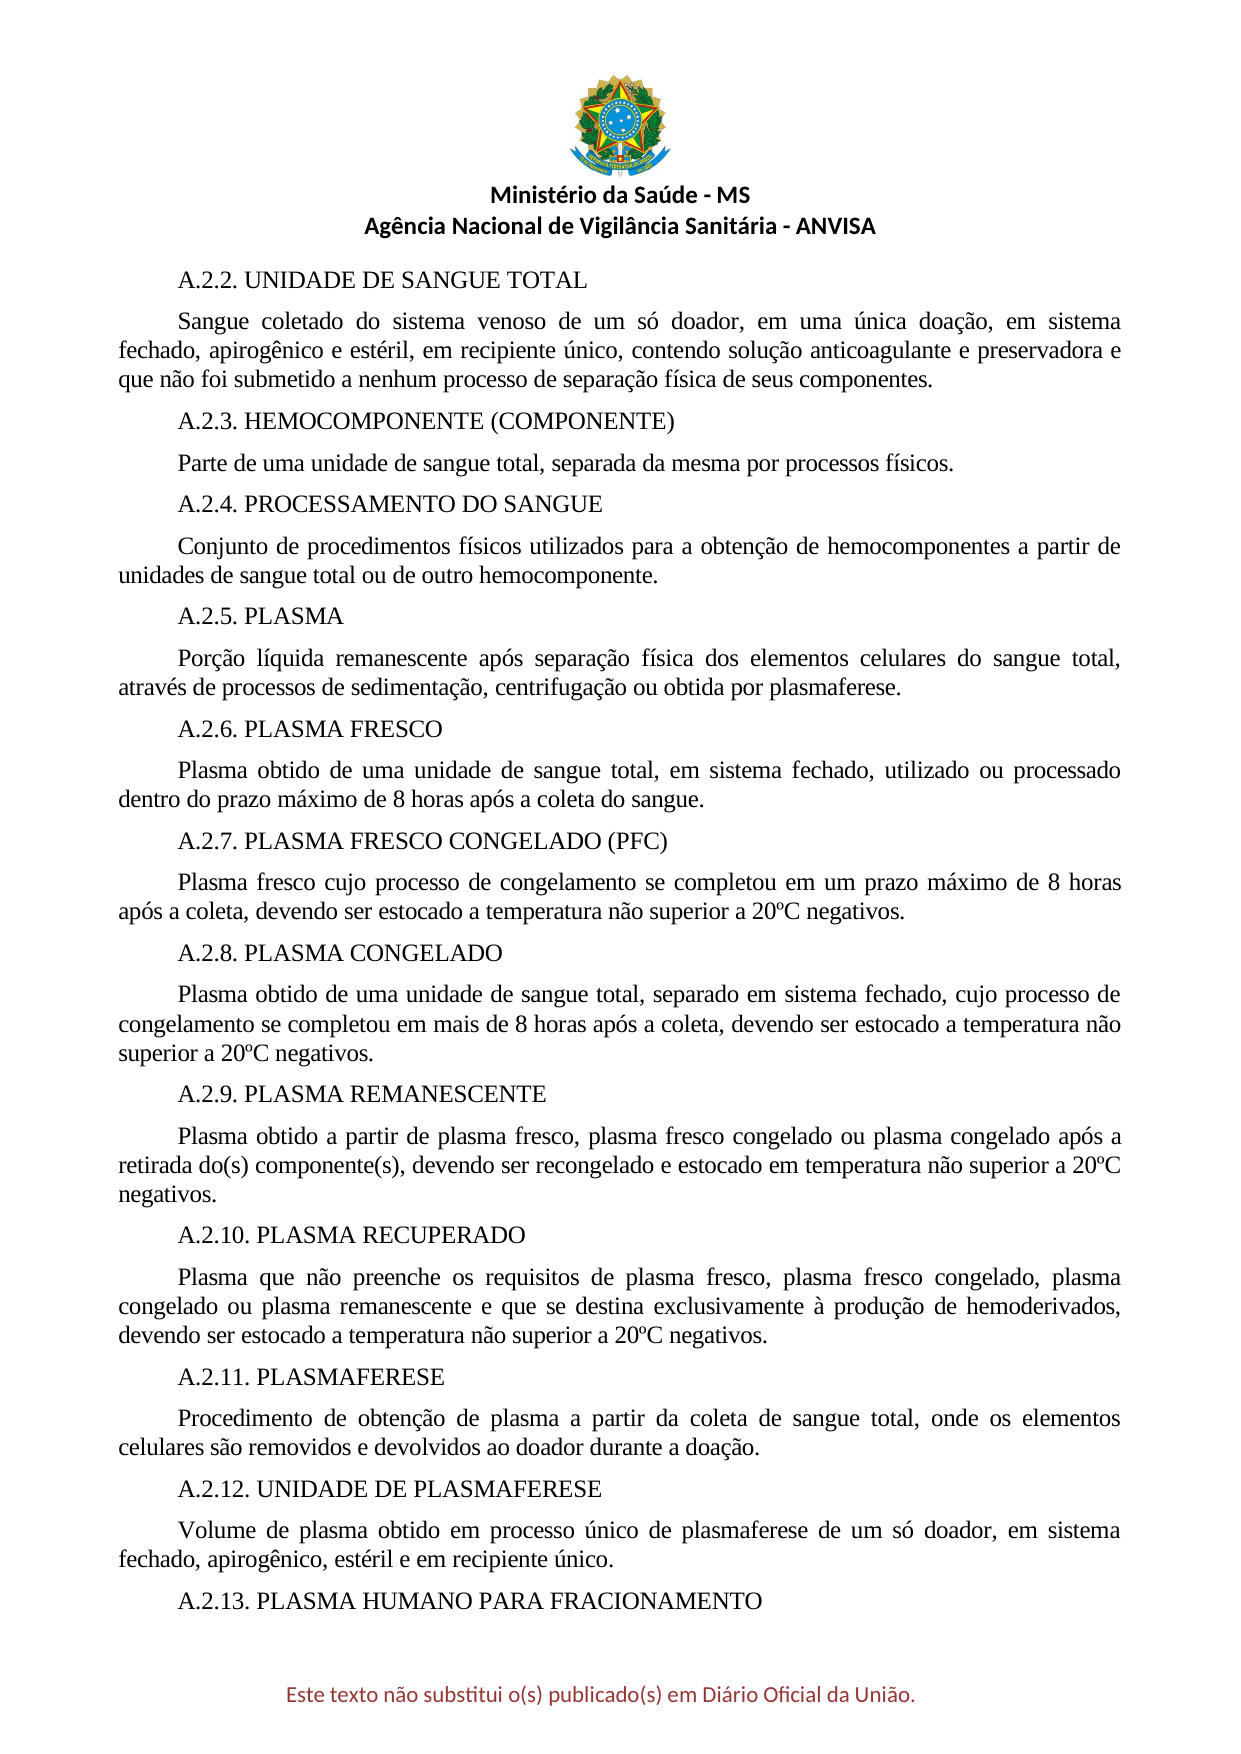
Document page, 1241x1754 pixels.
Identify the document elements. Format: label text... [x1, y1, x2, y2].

text Sangue coletado do sistema venoso de um só doador, em uma única doação, em sistema fechado, apirogênico e estéril, em recipiente único, contendo solução anticoagulante e preservadora e que não foi submetido a nenhum processo de separação física de seus componentes. [118, 306, 1122, 393]
text A.2.11. PLASMAFERESE [118, 1362, 1122, 1391]
text A.2.10. PLASMA RECUPERADO [118, 1220, 1122, 1249]
text A.2.5. PLASMA [118, 601, 1122, 630]
text Plasma obtido a partir de plasma fresco, plasma fresco congelado ou plasma congelado após a retirada do(s) componente(s), devendo ser recongelado e estocado em temperatura não superior a 20ºC negativos. [118, 1121, 1122, 1208]
text Volume de plasma obtido em processo único de plasmaferese de um só doador, em sistema fechado, apirogênico, estéril e em recipiente único. [118, 1515, 1122, 1573]
text Plasma obtido de uma unidade de sangue total, em sistema fechado, utilizado ou processado dentro do prazo máximo de 8 horas após a coleta do sangue. [118, 755, 1122, 813]
text Parte de uma unidade de sangue total, separada da mesma por processos físicos. [118, 447, 1122, 477]
text A.2.3. HEMOCOMPONENTE (COMPONENTE) [118, 406, 1122, 435]
text A.2.4. PROCESSAMENTO DO SANGUE [118, 489, 1122, 518]
text A.2.6. PLASMA FRESCO [118, 713, 1122, 742]
text Plasma fresco cujo processo de congelamento se completou em um prazo máximo de 8 horas após a coleta, devendo ser estocado a temperatura não superior a 20ºC negativos. [118, 867, 1122, 925]
text A.2.13. PLASMA HUMANO PARA FRACIONAMENTO [118, 1586, 1122, 1615]
picture [566, 72, 674, 179]
text Plasma obtido de uma unidade de sangue total, separado em sistema fechado, cujo processo de congelamento se completou em mais de 8 horas após a coleta, devendo ser estocado a temperatura não superior a 20ºC negativos. [118, 979, 1122, 1067]
text A.2.7. PLASMA FRESCO CONGELADO (PFC) [118, 826, 1122, 855]
text A.2.2. UNIDADE DE SANGUE TOTAL [118, 265, 1122, 294]
text Procedimento de obtenção de plasma a partir da coleta de sangue total, onde os elementos celulares são removidos e devolvidos ao doador durante a doação. [118, 1403, 1122, 1461]
text A.2.8. PLASMA CONGELADO [118, 938, 1122, 967]
text A.2.12. UNIDADE DE PLASMAFERESE [118, 1474, 1122, 1503]
text Plasma que não preenche os requisitos de plasma fresco, plasma fresco congelado, plasma congelado ou plasma remanescente e que se destina exclusivamente à produção de hemoderivados, devendo ser estocado a temperatura não superior a 20ºC negativos. [118, 1262, 1122, 1349]
text Conjunto de procedimentos físicos utilizados para a obtenção de hemocomponentes a partir de unidades de sangue total ou de outro hemocomponente. [118, 531, 1122, 589]
text A.2.9. PLASMA REMANESCENTE [118, 1079, 1122, 1108]
text Porção líquida remanescente após separação física dos elementos celulares do sangue total, através de processos de sedimentação, centrifugação ou obtida por plasmaferese. [118, 643, 1122, 701]
